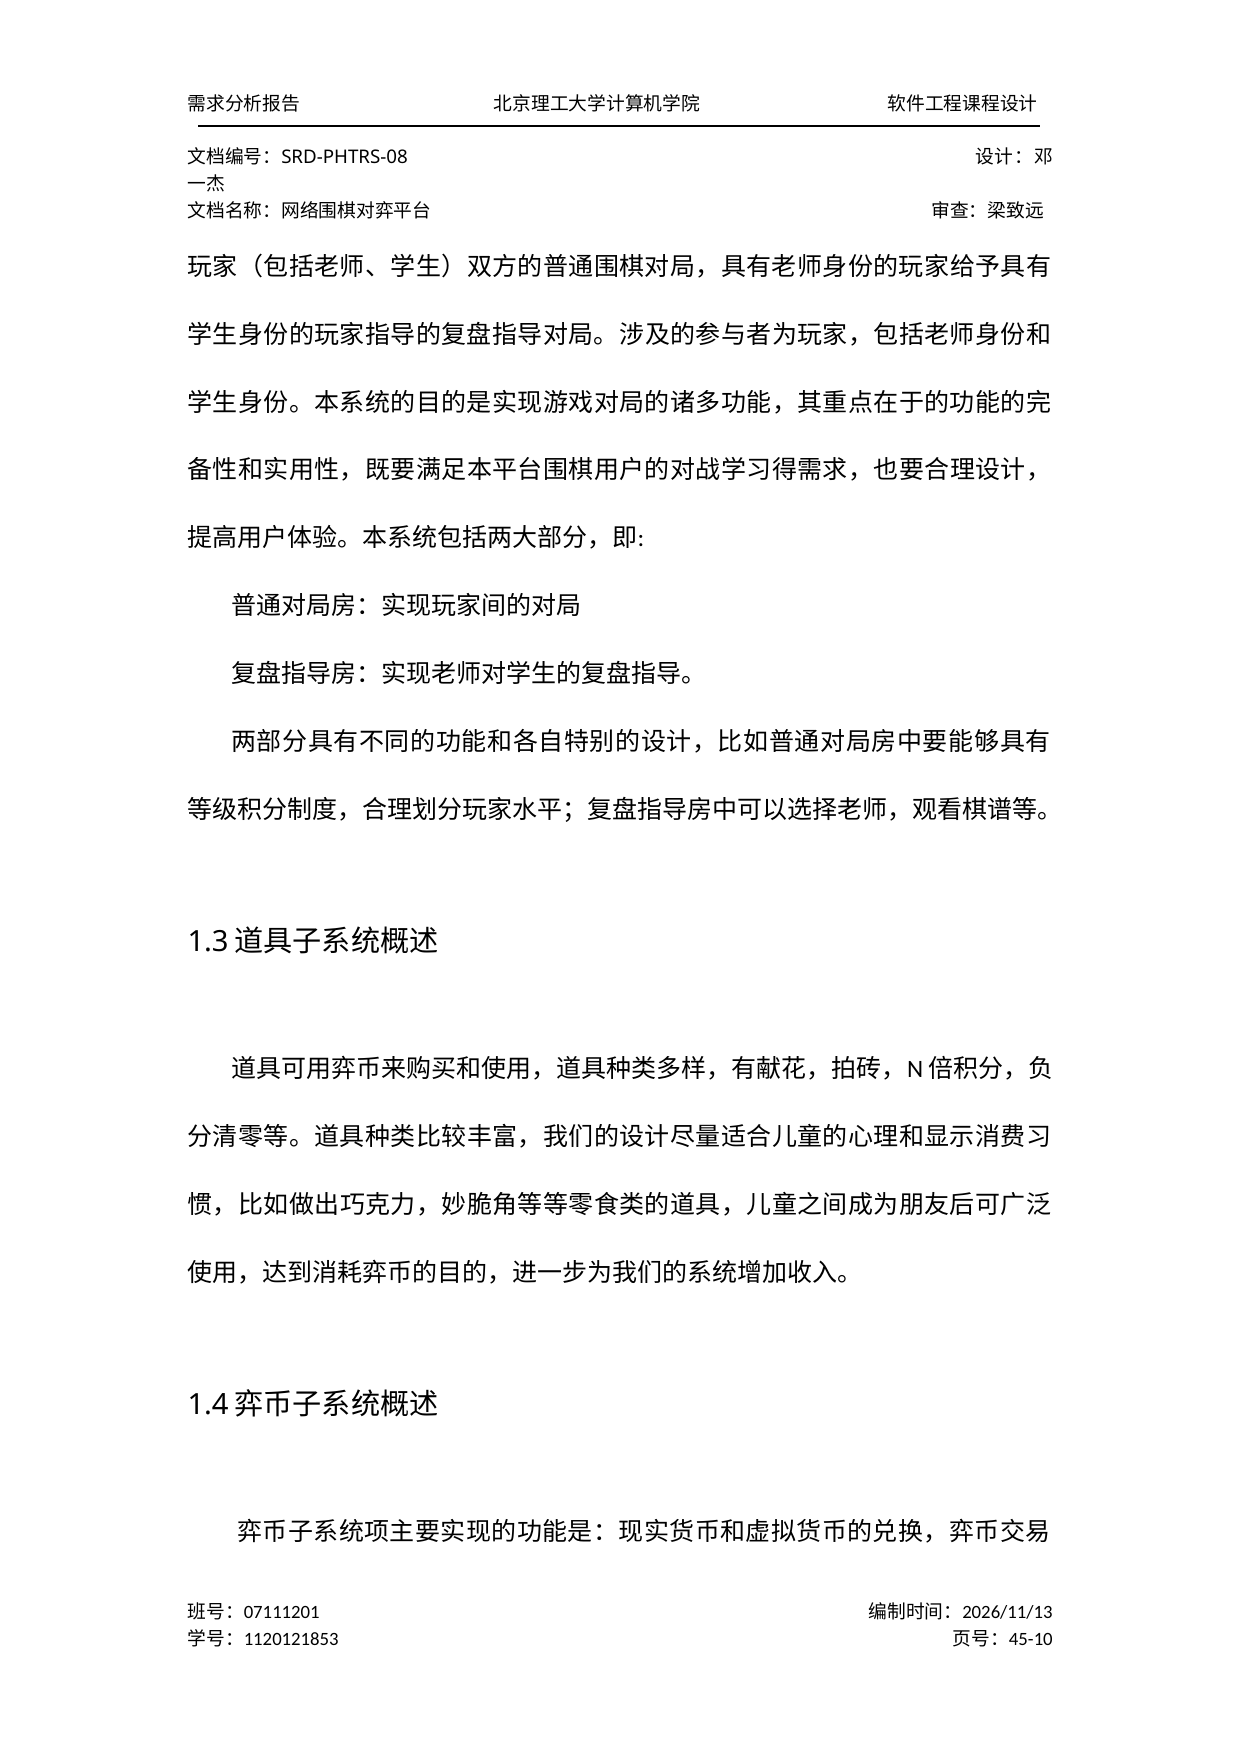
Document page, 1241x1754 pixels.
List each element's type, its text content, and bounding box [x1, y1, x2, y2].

subtitle 1.3道具子系统概述 [187, 905, 1053, 973]
text 普通对局房：实现玩家间的对局 [187, 570, 1053, 638]
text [187, 230, 1053, 570]
subtitle 1.4弈币子系统概述 [187, 1368, 1053, 1436]
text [187, 1496, 1053, 1563]
text 两部分具有不同的功能和各自特别的设计，比如普通对局房中要能够具有等级积分制度，合理划分玩家水平；复盘指导房中可以选择老师，观看棋谱等。 [187, 706, 1053, 842]
text 道具可用弈币来购买和使用，道具种类多样，有献花，拍砖，N倍积分，负分清零等。道具种类比较丰富，我们的设计尽量适合儿童的心理和显示消费习惯，比如做出巧克力，妙脆角等等零食类的道具，儿童之间成为朋友后可广泛使用，达到消耗弈币的目的，进一步为我们的系统增加收入。 [187, 1033, 1053, 1304]
text 复盘指导房：实现老师对学生的复盘指导。 [187, 638, 1053, 706]
